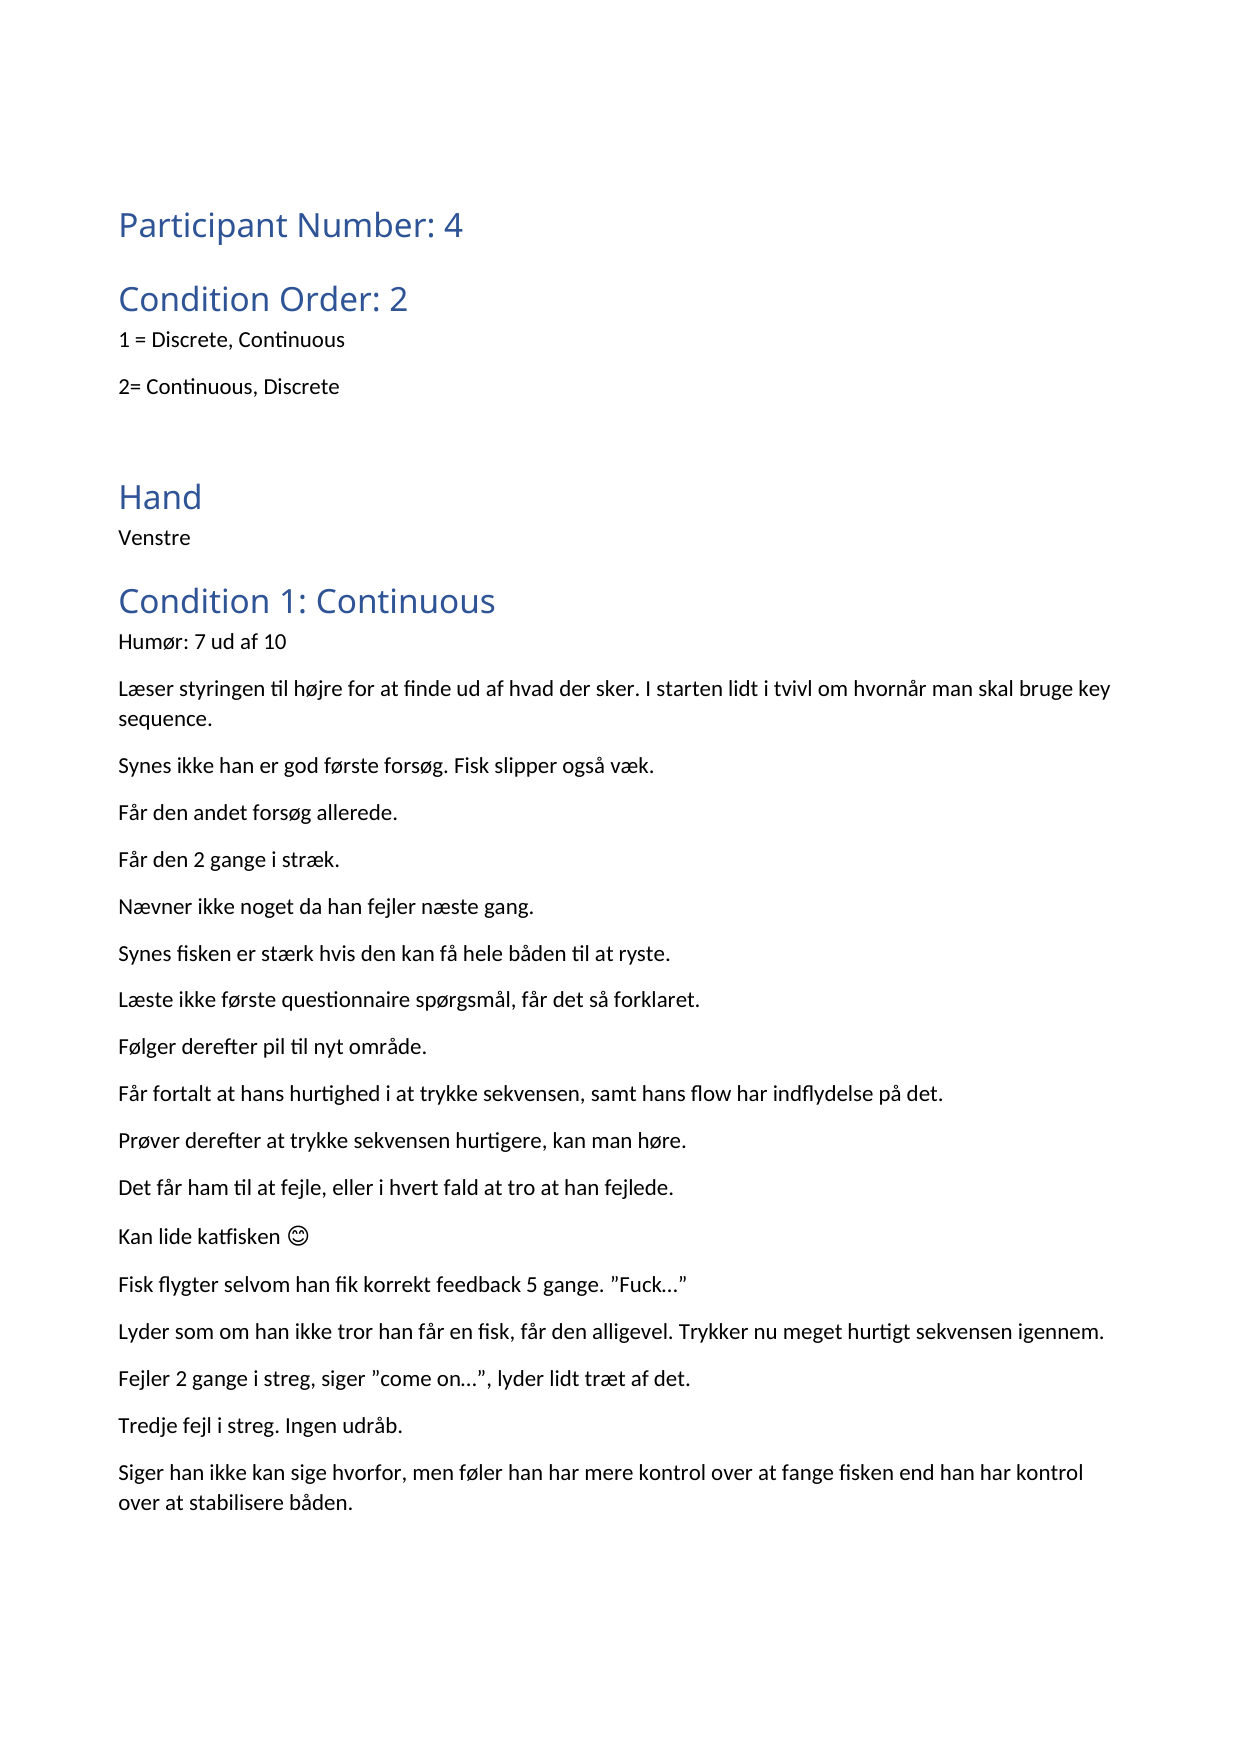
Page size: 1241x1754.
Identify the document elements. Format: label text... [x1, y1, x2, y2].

text Fejler 2 gange i streg, siger ”come on…”, lyder lidt træt af det. [118, 1364, 1122, 1392]
text 2= Continuous, Discrete [118, 372, 1122, 400]
text Det får ham til at fejle, eller i hvert fald at tro at han fejlede. [118, 1173, 1122, 1201]
subtitle Condition Order: 2 [118, 276, 1122, 322]
subtitle Hand [118, 474, 1122, 519]
text Får den andet forsøg allerede. [118, 798, 1122, 826]
subtitle Condition 1: Continuous [118, 578, 1122, 624]
text Synes fisken er stærk hvis den kan få hele båden til at ryste. [118, 939, 1122, 967]
text Får fortalt at hans hurtighed i at trykke sekvensen, samt hans flow har indflydelse på det. [118, 1079, 1122, 1107]
text Får den 2 gange i stræk. [118, 845, 1122, 873]
text Prøver derefter at trykke sekvensen hurtigere, kan man høre. [118, 1126, 1122, 1154]
text Læser styringen til højre for at finde ud af hvad der sker. I starten lidt i tvivl om hvornår man skal bruge key sequence. [118, 674, 1122, 732]
text Venstre [118, 523, 1122, 551]
text Humør: 7 ud af 10 [118, 627, 1122, 655]
subtitle Participant Number: 4 [118, 202, 1122, 248]
text Synes ikke han er god første forsøg. Fisk slipper også væk. [118, 751, 1122, 779]
text 1 = Discrete, Continuous [118, 325, 1122, 353]
text Tredje fejl i streg. Ingen udråb. [118, 1411, 1122, 1439]
text Læste ikke første questionnaire spørgsmål, får det så forklaret. [118, 986, 1122, 1013]
text Siger han ikke kan sige hvorfor, men føler han har mere kontrol over at fange fisken end han har kontrol over at stabilisere båden. [118, 1458, 1122, 1516]
text Lyder som om han ikke tror han får en fisk, får den alligevel. Trykker nu meget hurtigt sekvensen igennem. [118, 1317, 1122, 1345]
text Følger derefter pil til nyt område. [118, 1032, 1122, 1060]
text Kan lide katfisken [118, 1220, 1122, 1251]
text Nævner ikke noget da han fejler næste gang. [118, 892, 1122, 920]
text Fisk flygter selvom han fik korrekt feedback 5 gange. ”Fuck…” [118, 1270, 1122, 1298]
